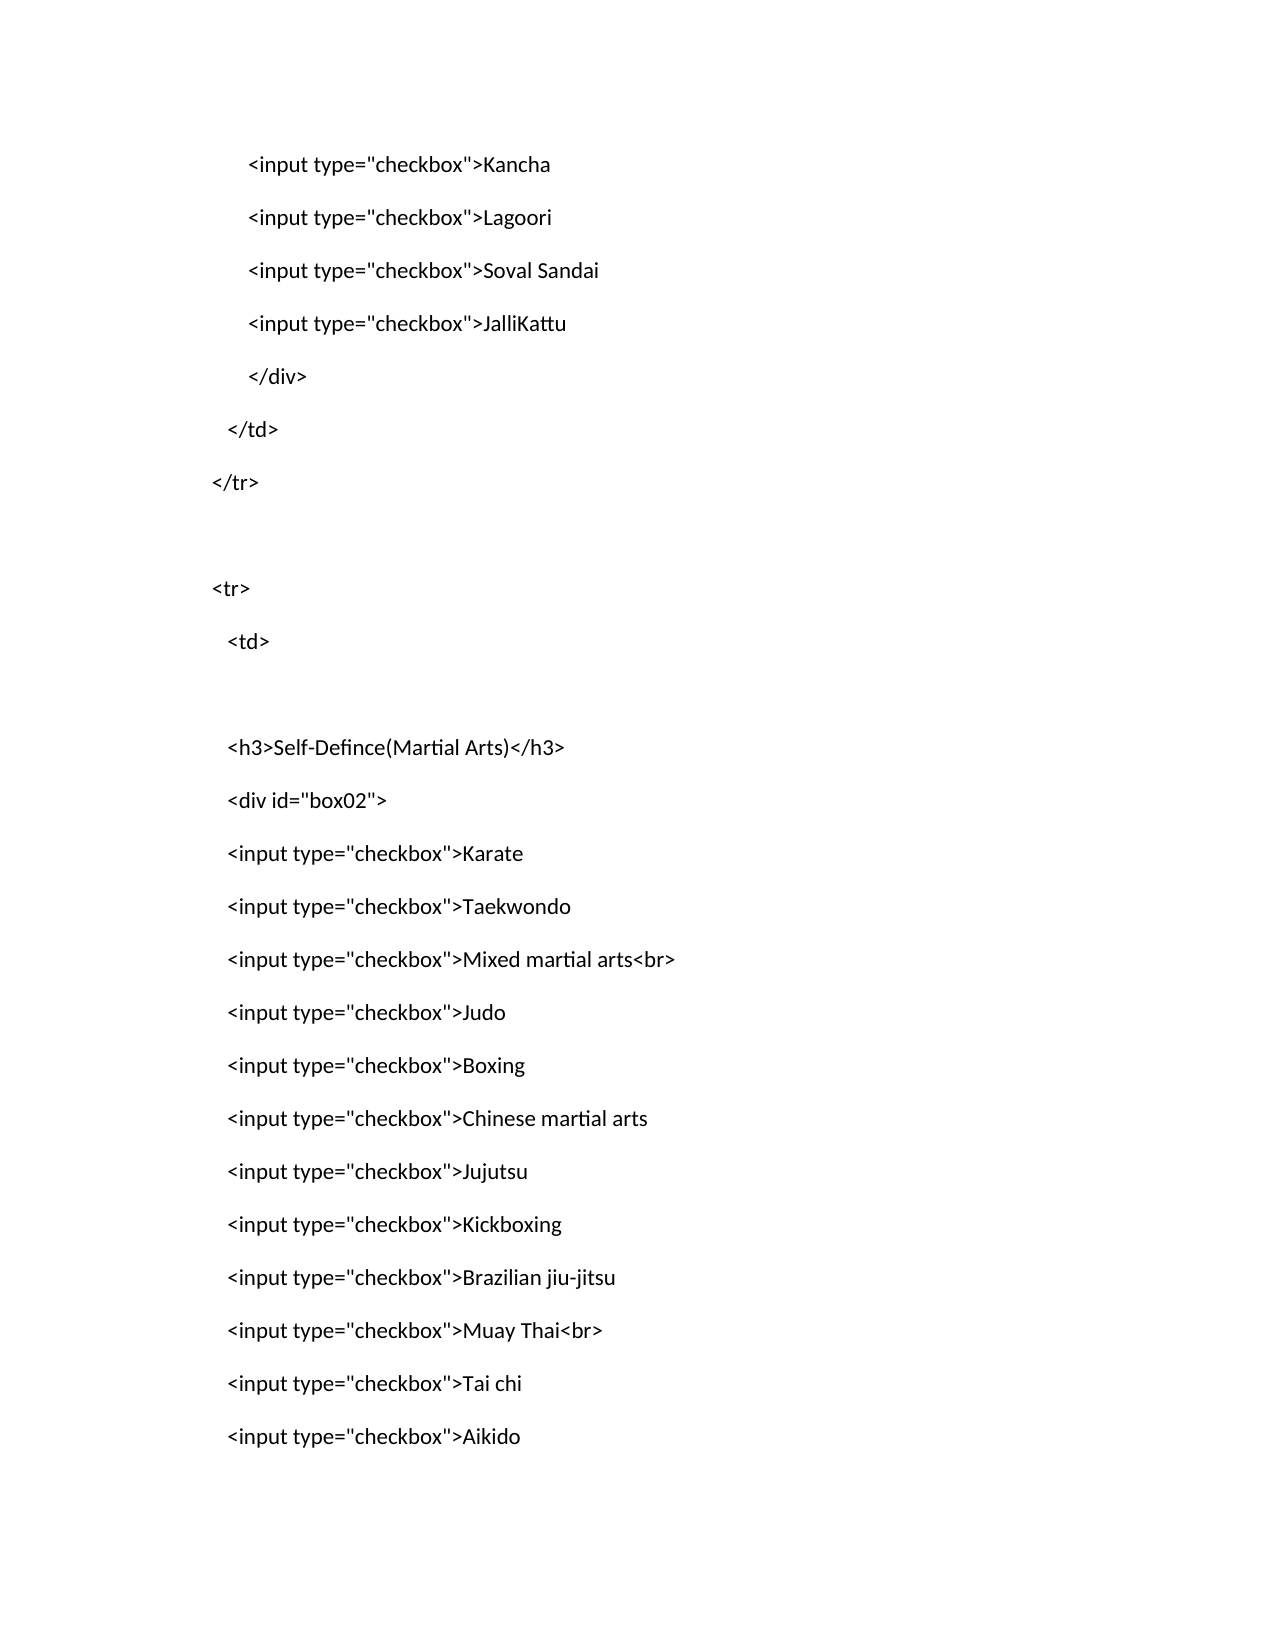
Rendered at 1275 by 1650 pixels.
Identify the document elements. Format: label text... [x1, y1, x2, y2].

text <input type="checkbox">Chinese martial arts [150, 1104, 1125, 1132]
text <input type="checkbox">Muay Thai<br> [150, 1316, 1125, 1344]
text <input type="checkbox">Soval Sandai [150, 256, 1125, 284]
text <input type="checkbox">Karate [150, 839, 1125, 867]
text </tr> [150, 468, 1125, 496]
text </div> [150, 362, 1125, 390]
text <input type="checkbox">Jujutsu [150, 1157, 1125, 1185]
text <td> [150, 627, 1125, 655]
text <input type="checkbox">Judo [150, 998, 1125, 1026]
text <input type="checkbox">Taekwondo [150, 892, 1125, 920]
text <div id="box02"> [150, 786, 1125, 814]
text <input type="checkbox">Tai chi [150, 1369, 1125, 1397]
text <input type="checkbox">Lagoori [150, 203, 1125, 231]
text </td> [150, 415, 1125, 443]
text <h3>Self-Defince(Martial Arts)</h3> [150, 733, 1125, 761]
text <input type="checkbox">Kancha [150, 150, 1125, 178]
text <input type="checkbox">Aikido [150, 1422, 1125, 1451]
text <input type="checkbox">Mixed martial arts<br> [150, 945, 1125, 973]
text <input type="checkbox">JalliKattu [150, 309, 1125, 337]
text <input type="checkbox">Kickboxing [150, 1210, 1125, 1238]
text <input type="checkbox">Boxing [150, 1051, 1125, 1079]
text <input type="checkbox">Brazilian jiu-jitsu [150, 1263, 1125, 1291]
text <tr> [150, 574, 1125, 602]
